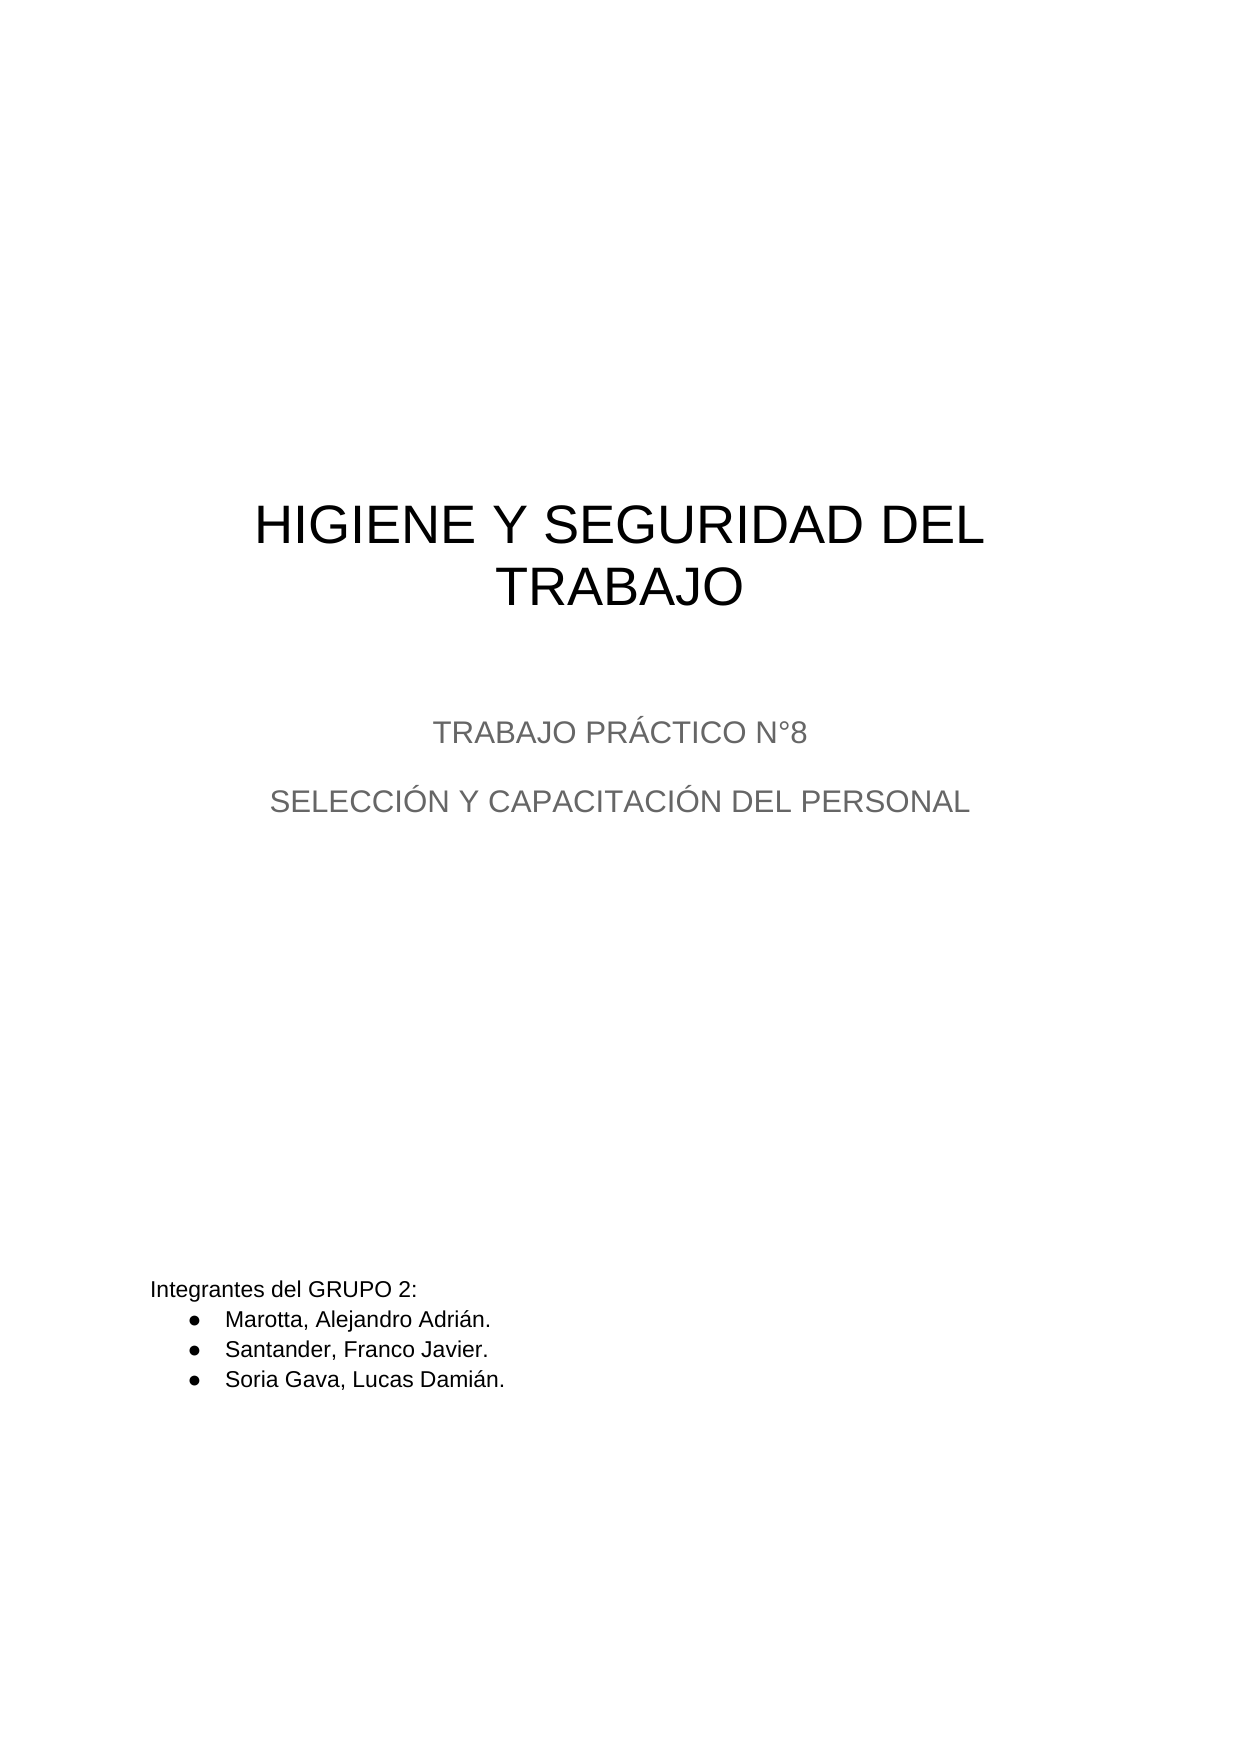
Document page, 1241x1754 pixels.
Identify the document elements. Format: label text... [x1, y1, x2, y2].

list Marotta, Alejandro Adrián. [187, 1306, 1090, 1332]
title HIGIENE Y SEGURIDAD DEL TRABAJO [150, 493, 1090, 617]
list Soria Gava, Lucas Damián. [187, 1366, 1090, 1393]
list Santander, Franco Javier. [187, 1336, 1090, 1362]
subtitle TRABAJO PRÁCTICO N°8 [150, 714, 1090, 750]
subtitle SELECCIÓN Y CAPACITACIÓN DEL PERSONAL [150, 783, 1090, 819]
text Integrantes del GRUPO 2: [150, 1276, 1090, 1302]
